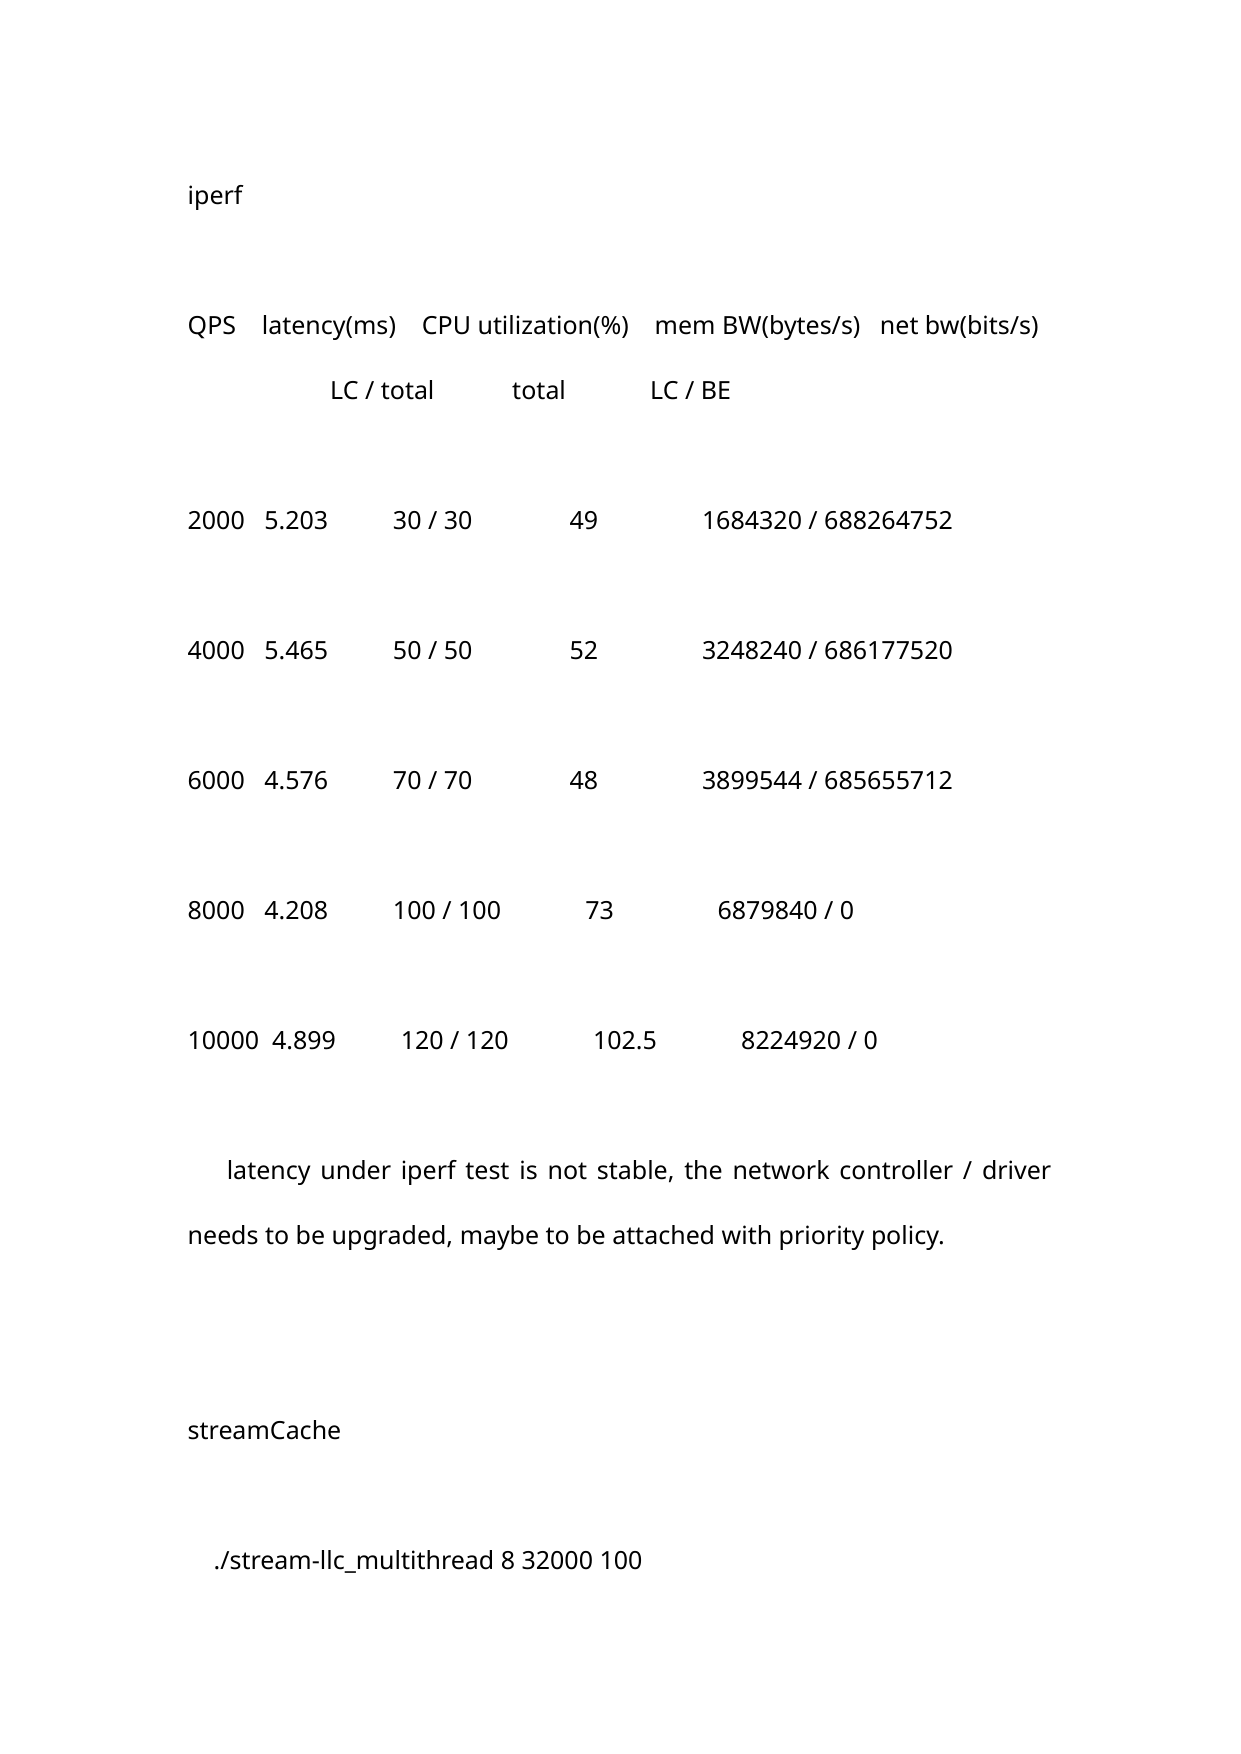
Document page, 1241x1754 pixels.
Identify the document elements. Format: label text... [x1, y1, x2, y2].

text iperf [187, 162, 1053, 227]
text LC / total total LC / BE [187, 357, 1053, 422]
text 8000 4.208 100 / 100 73 6879840 / 0 [187, 877, 1053, 942]
text QPS latency(ms) CPU utilization(%) mem BW(bytes/s) net bw(bits/s) [187, 292, 1053, 357]
text 10000 4.899 120 / 120 102.5 8224920 / 0 [187, 1007, 1053, 1072]
text 2000 5.203 30 / 30 49 1684320 / 688264752 [187, 487, 1053, 552]
text streamCache [187, 1397, 1053, 1462]
text 6000 4.576 70 / 70 48 3899544 / 685655712 [187, 747, 1053, 812]
text ./stream-llc_multithread 8 32000 100 [187, 1527, 1053, 1592]
text latency under iperf test is not stable, the network controller / driver needs to be upgraded, maybe to be attached with priority policy. [187, 1137, 1053, 1267]
text 4000 5.465 50 / 50 52 3248240 / 686177520 [187, 617, 1053, 682]
